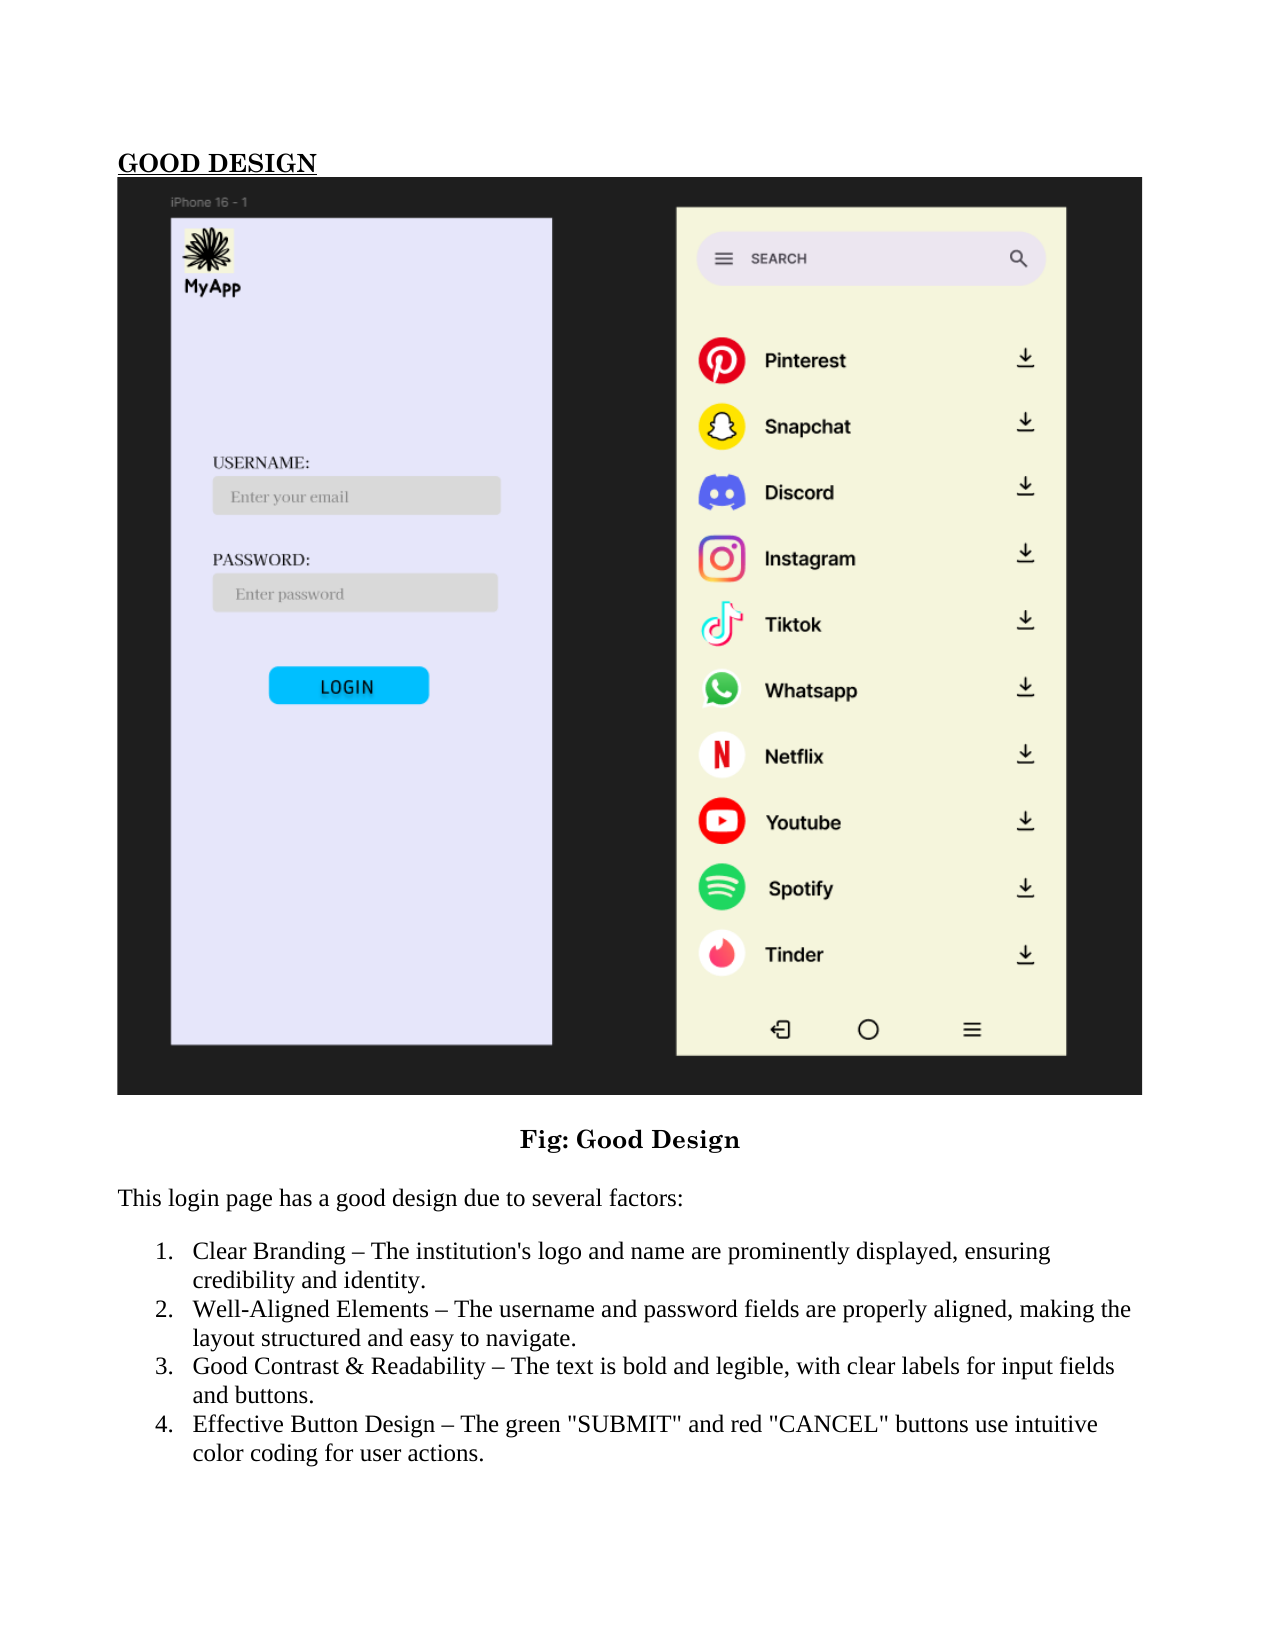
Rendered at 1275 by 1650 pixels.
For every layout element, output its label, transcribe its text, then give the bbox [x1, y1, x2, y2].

picture [117, 177, 1143, 1095]
list Clear Branding – The institution's logo and name are prominently displayed, ensuring credibility and identity. [155, 1236, 1142, 1294]
text Fig: Good Design [117, 1123, 1142, 1153]
text This login page has a good design due to several factors: [117, 1183, 1142, 1211]
list Well-Aligned Elements – The username and password fields are properly aligned, making the layout structured and easy to navigate. [155, 1294, 1142, 1351]
text GOOD DESIGN [117, 147, 1142, 177]
list Good Contrast & Readability – The text is bold and legible, with clear labels for input fields and buttons. [155, 1351, 1142, 1409]
list Effective Button Design – The green "SUBMIT" and red "CANCEL" buttons use intuitive color coding for user actions. [155, 1409, 1142, 1466]
